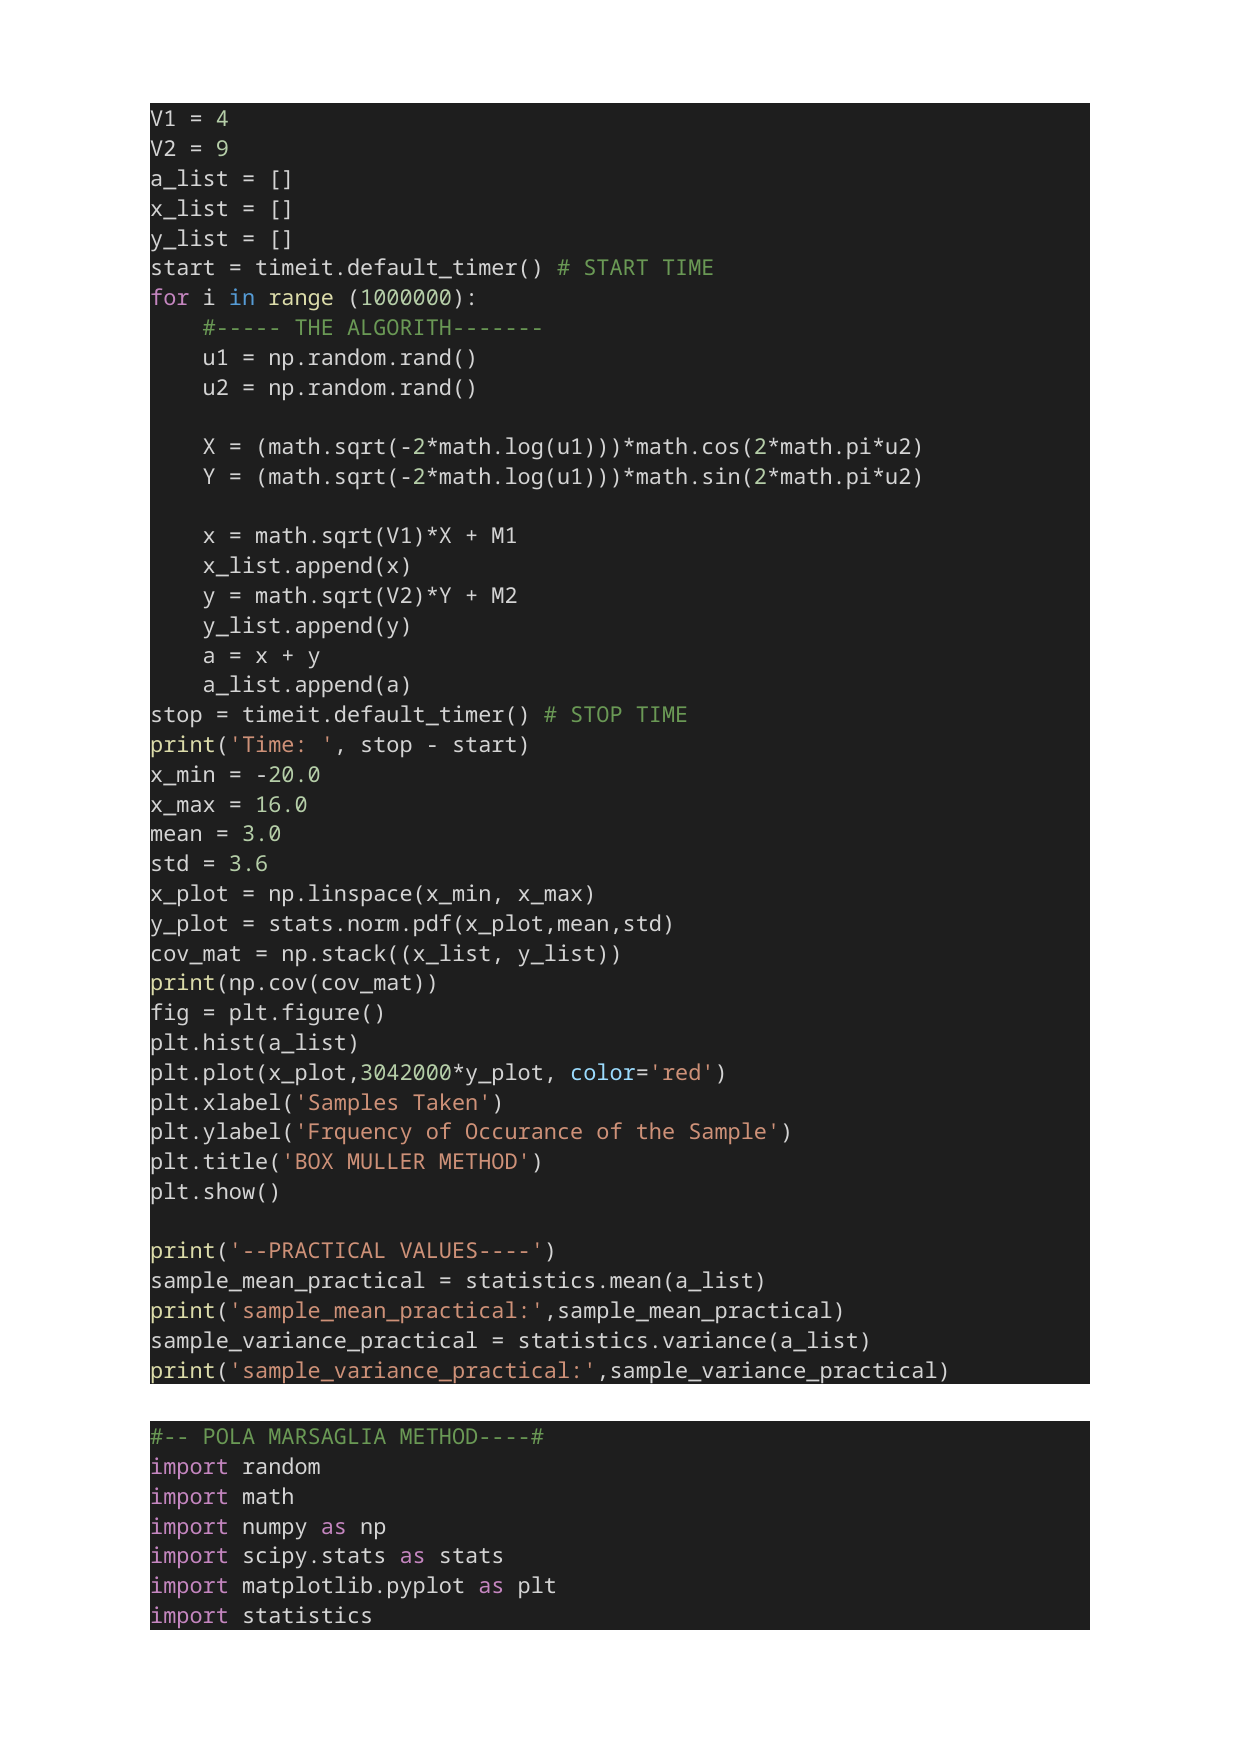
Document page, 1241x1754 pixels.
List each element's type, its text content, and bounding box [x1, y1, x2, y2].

text plt.title('BOX MULLER METHOD') [150, 1146, 1090, 1176]
text std = 3.6 [150, 848, 1090, 878]
text u1 = np.random.rand() [150, 342, 1090, 372]
text #----- THE ALGORITH------- [150, 312, 1090, 342]
text x_list = [] [150, 193, 1090, 223]
text Y = (math.sqrt(-2*math.log(u1)))*math.sin(2*math.pi*u2) [150, 461, 1090, 491]
text import numpy as np [150, 1511, 1090, 1540]
text plt.xlabel('Samples Taken') [150, 1087, 1090, 1116]
text x = math.sqrt(V1)*X + M1 [150, 521, 1090, 550]
text plt.ylabel('Frquency of Occurance of the Sample') [150, 1116, 1090, 1146]
text a = x + y [150, 640, 1090, 669]
text print('--PRACTICAL VALUES----') [150, 1236, 1090, 1265]
text x_min = -20.0 [150, 759, 1090, 789]
text y_list = [] [150, 223, 1090, 252]
text a_list = [] [150, 163, 1090, 193]
text import math [150, 1481, 1090, 1511]
text X = (math.sqrt(-2*math.log(u1)))*math.cos(2*math.pi*u2) [150, 431, 1090, 461]
text plt.hist(a_list) [150, 1027, 1090, 1057]
text fig = plt.figure() [150, 997, 1090, 1027]
text plt.show() [150, 1176, 1090, 1206]
text sample_variance_practical = statistics.variance(a_list) [150, 1325, 1090, 1355]
text u2 = np.random.rand() [150, 372, 1090, 401]
text plt.plot(x_plot,3042000*y_plot, color='red') [150, 1057, 1090, 1087]
text import statistics [150, 1600, 1090, 1630]
text y_list.append(y) [150, 610, 1090, 640]
text x_max = 16.0 [150, 789, 1090, 818]
text import random [150, 1451, 1090, 1481]
text y_plot = stats.norm.pdf(x_plot,mean,std) [150, 908, 1090, 938]
text cov_mat = np.stack((x_list, y_list)) [150, 938, 1090, 967]
text V1 = 4 [150, 103, 1090, 133]
text import matplotlib.pyplot as plt [150, 1570, 1090, 1600]
text y = math.sqrt(V2)*Y + M2 [150, 580, 1090, 610]
text for i in range (1000000): [150, 282, 1090, 312]
text #-- POLA MARSAGLIA METHOD----# [150, 1421, 1090, 1451]
text x_list.append(x) [150, 550, 1090, 580]
text stop = timeit.default_timer() # STOP TIME [150, 699, 1090, 729]
text print('sample_mean_practical:',sample_mean_practical) [150, 1295, 1090, 1325]
text V2 = 9 [150, 133, 1090, 163]
text sample_mean_practical = statistics.mean(a_list) [150, 1265, 1090, 1295]
text print(np.cov(cov_mat)) [150, 967, 1090, 997]
text start = timeit.default_timer() # START TIME [150, 252, 1090, 282]
text mean = 3.0 [150, 818, 1090, 848]
text x_plot = np.linspace(x_min, x_max) [150, 878, 1090, 908]
text import scipy.stats as stats [150, 1540, 1090, 1570]
text print('Time: ', stop - start) [150, 729, 1090, 759]
text a_list.append(a) [150, 669, 1090, 699]
text print('sample_variance_practical:',sample_variance_practical) [150, 1355, 1090, 1384]
